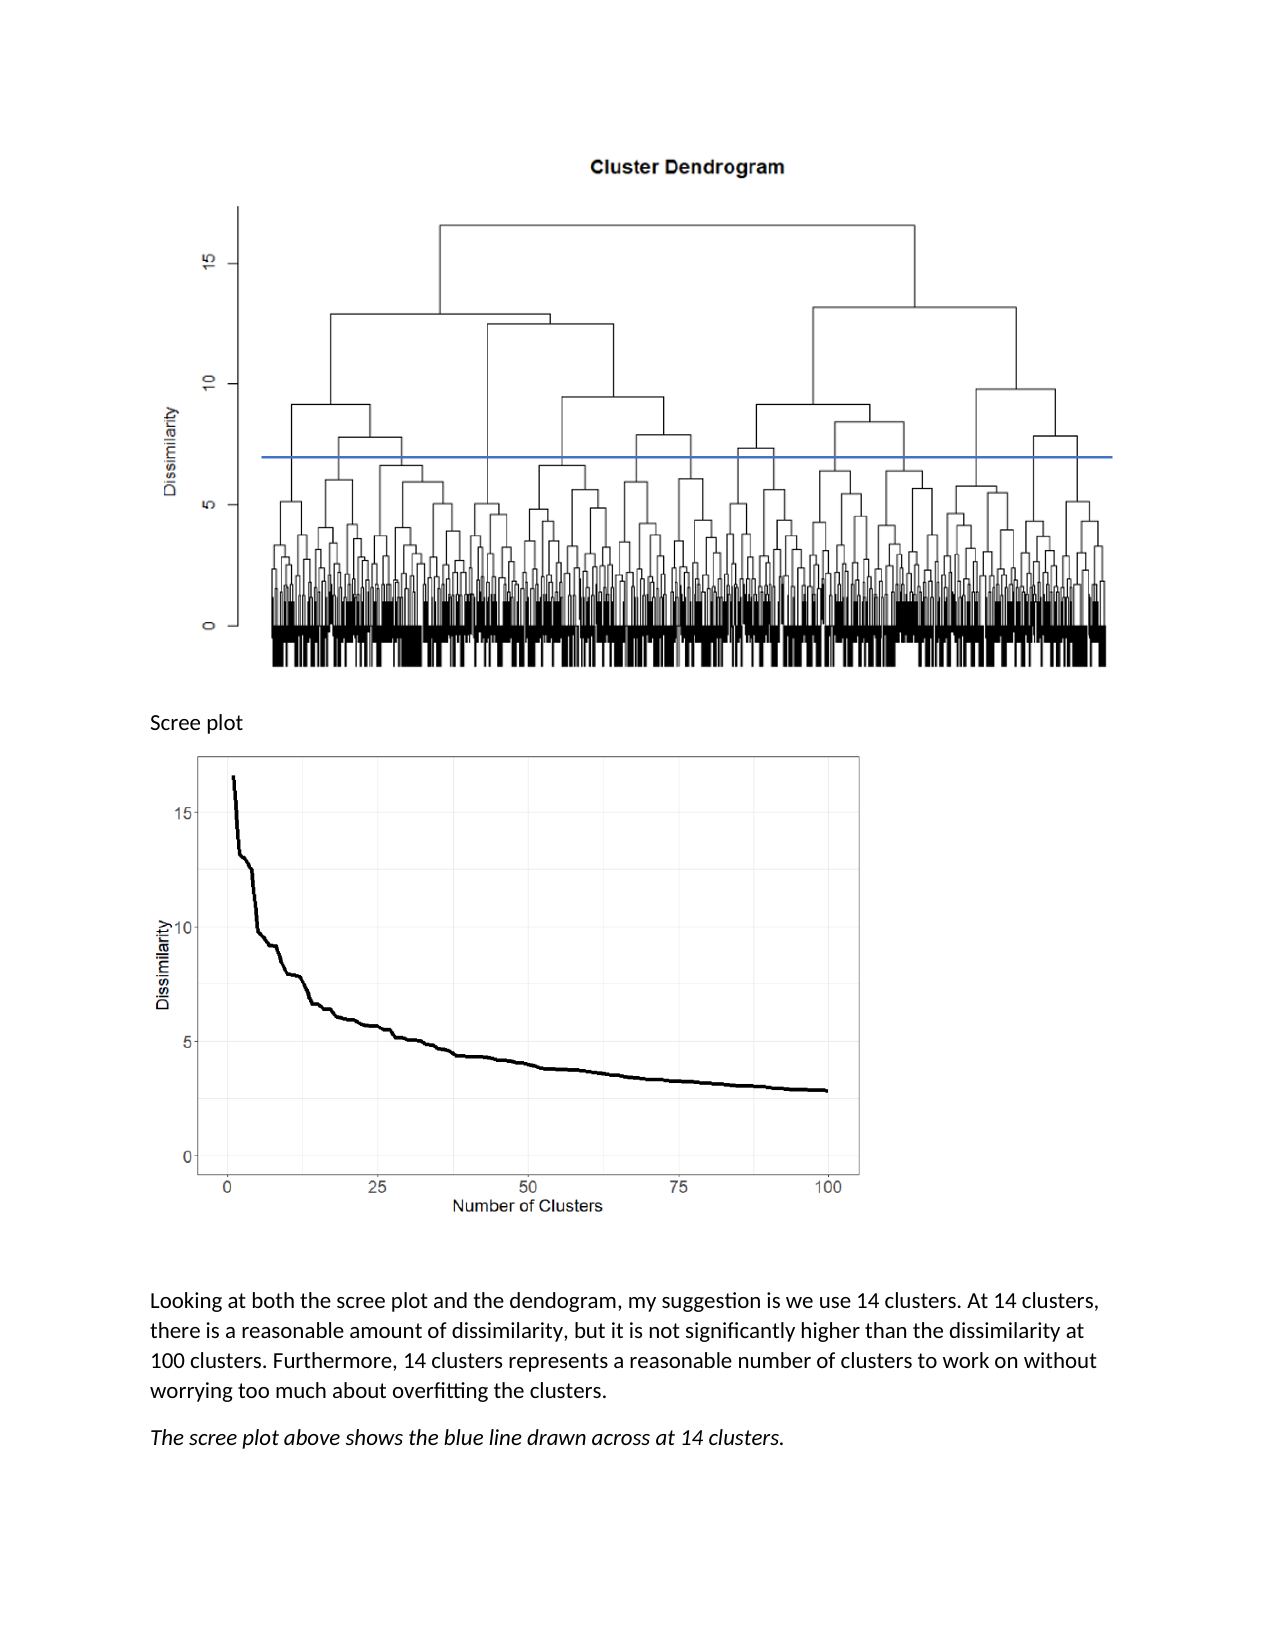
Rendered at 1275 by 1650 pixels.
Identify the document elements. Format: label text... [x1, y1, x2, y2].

text Scree plot [150, 708, 1125, 737]
text Looking at both the scree plot and the dendogram, my suggestion is we use 14 clusters. At 14 clusters, there is a reasonable amount of dissimilarity, but it is not significantly higher than the dissimilarity at 100 clusters. Furthermore, 14 clusters represents a reasonable number of clusters to work on without worrying too much about overfitting the clusters. [150, 1286, 1125, 1404]
picture [150, 150, 1125, 690]
text The scree plot above shows the blue line drawn across at 14 clusters. [150, 1423, 1125, 1451]
picture [150, 755, 864, 1220]
